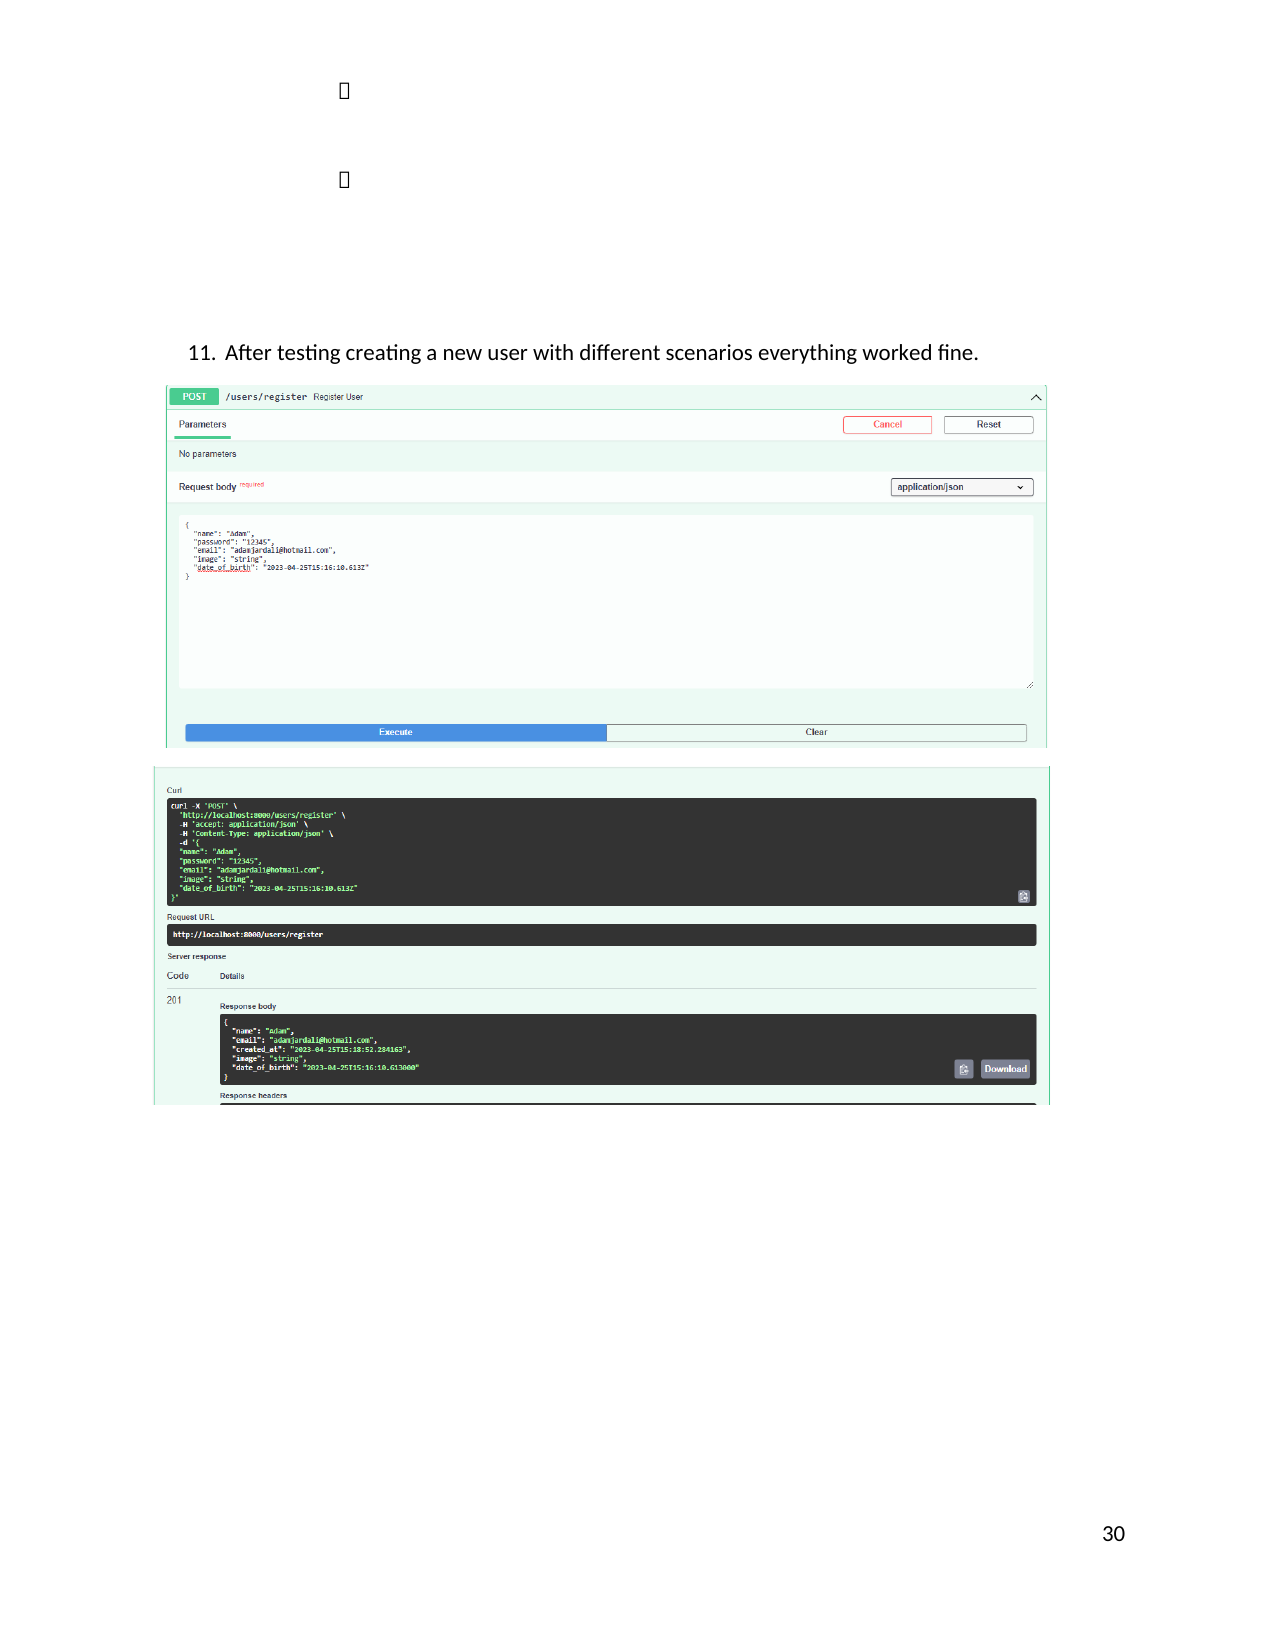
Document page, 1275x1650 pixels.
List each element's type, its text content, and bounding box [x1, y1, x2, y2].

picture [150, 766, 1050, 1105]
picture [150, 385, 1050, 748]
list After testing creating a new user with different scenarios everything worked fine. [187, 338, 1125, 366]
